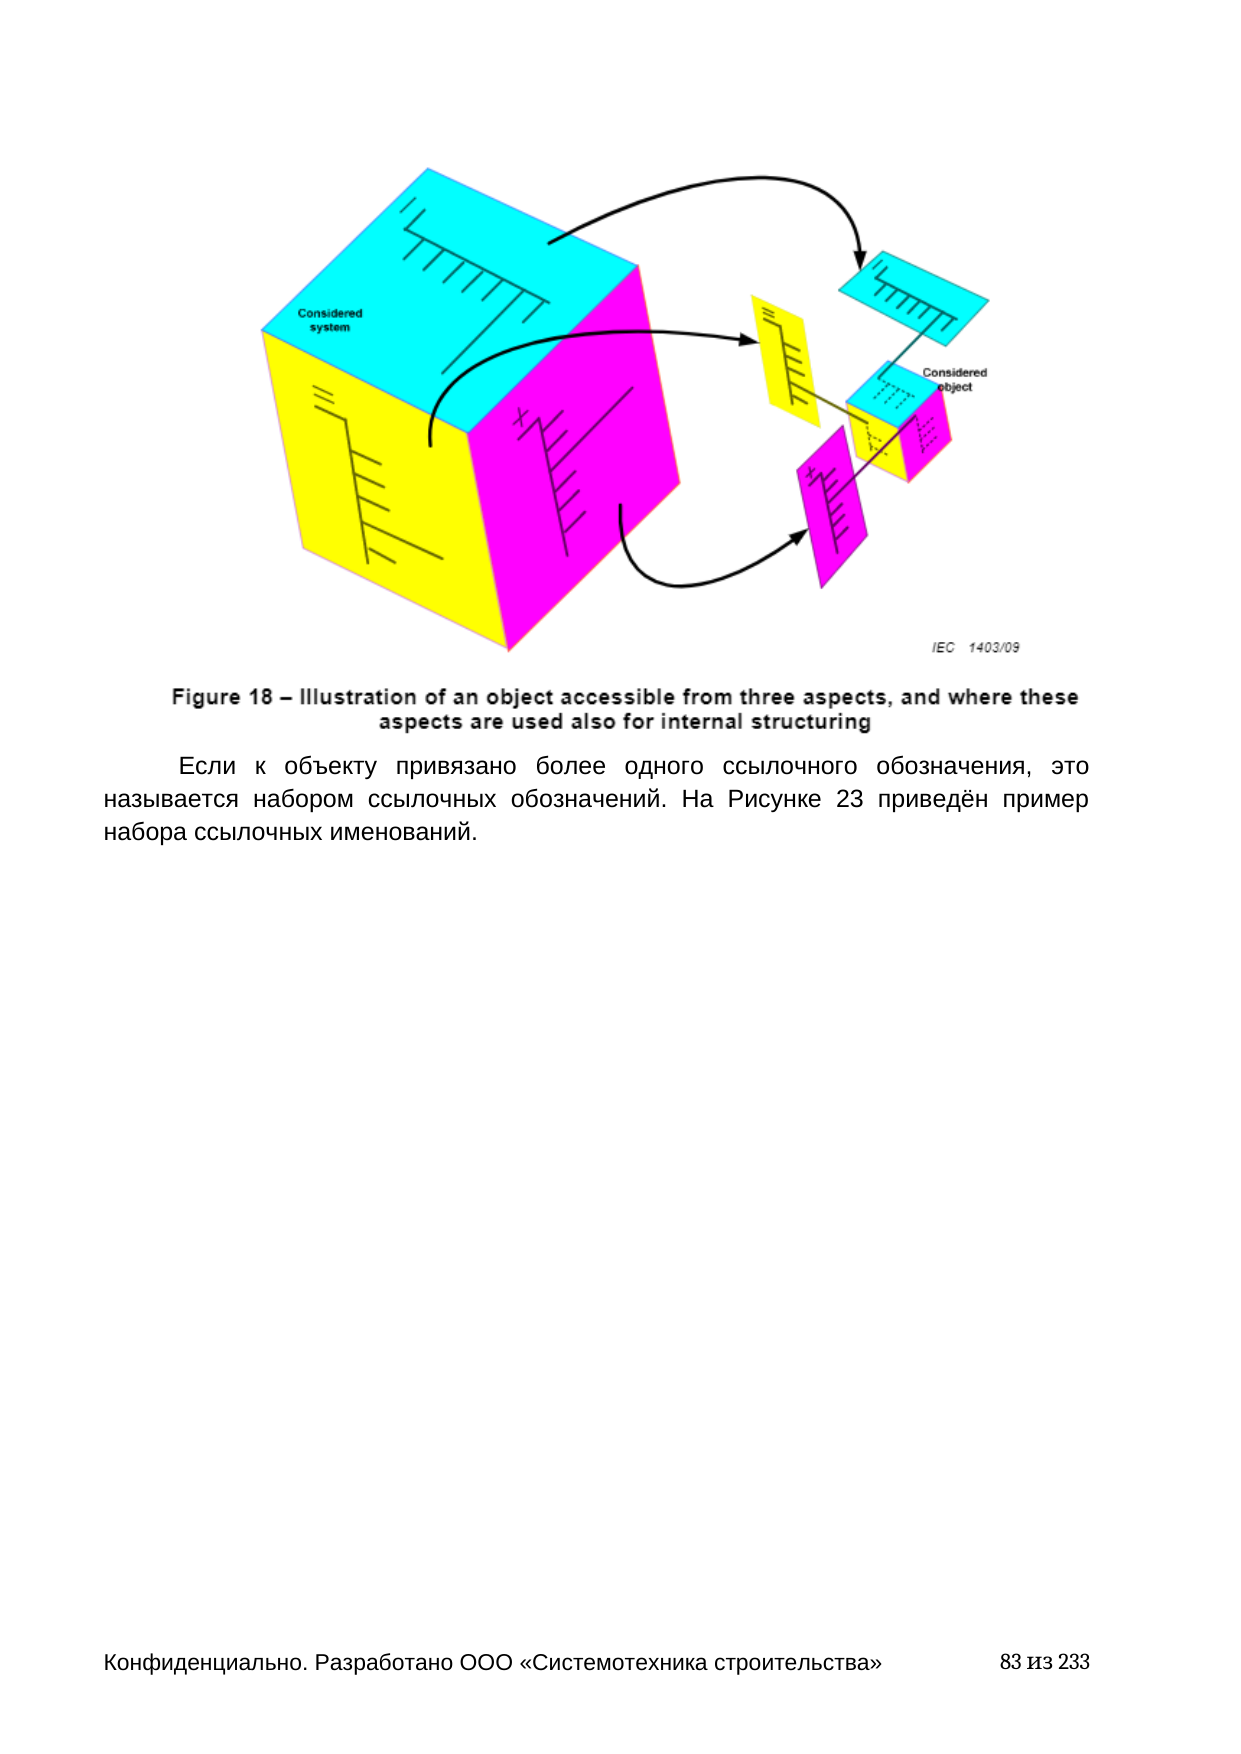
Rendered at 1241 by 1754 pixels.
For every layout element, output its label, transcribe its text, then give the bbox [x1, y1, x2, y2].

picture [147, 150, 1091, 742]
